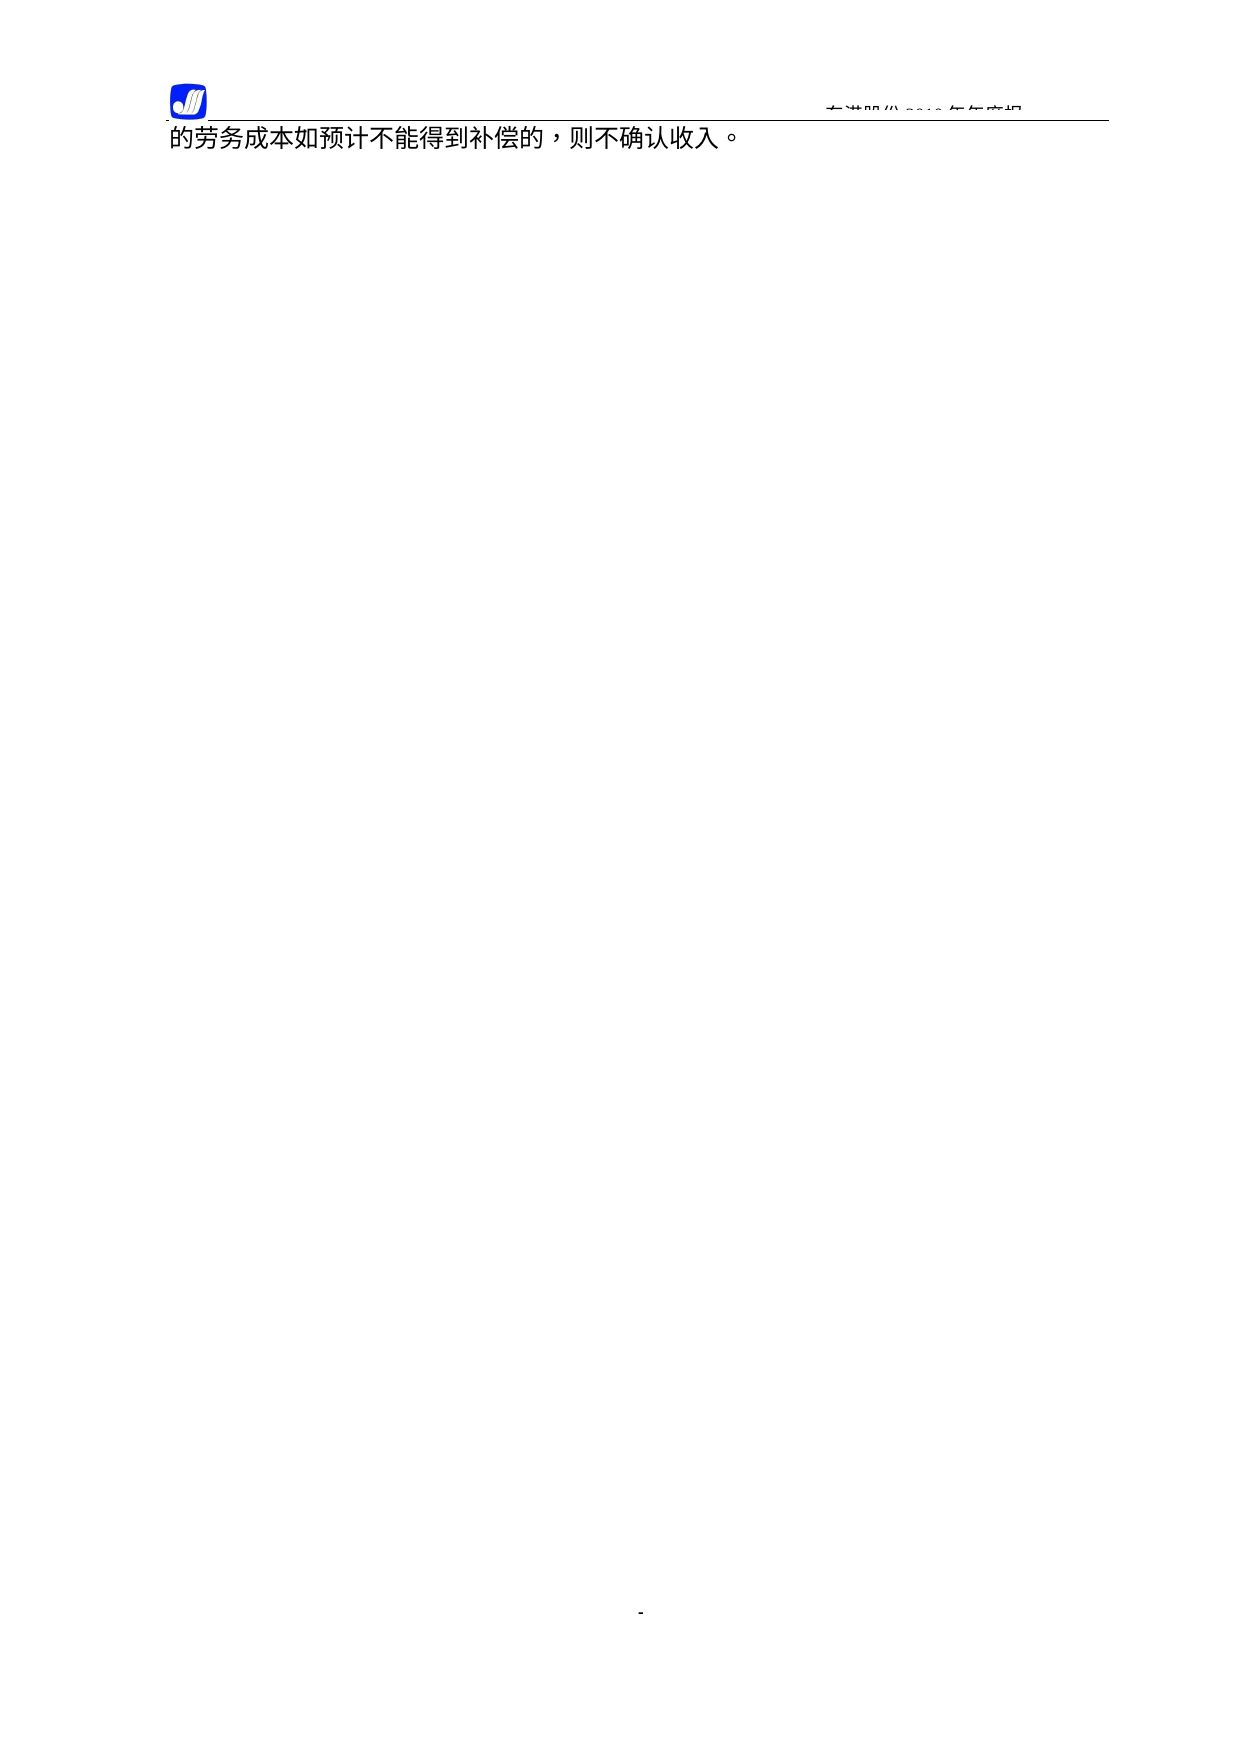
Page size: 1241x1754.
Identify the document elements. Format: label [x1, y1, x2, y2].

picture [169, 83, 208, 121]
text [169, 121, 1106, 155]
